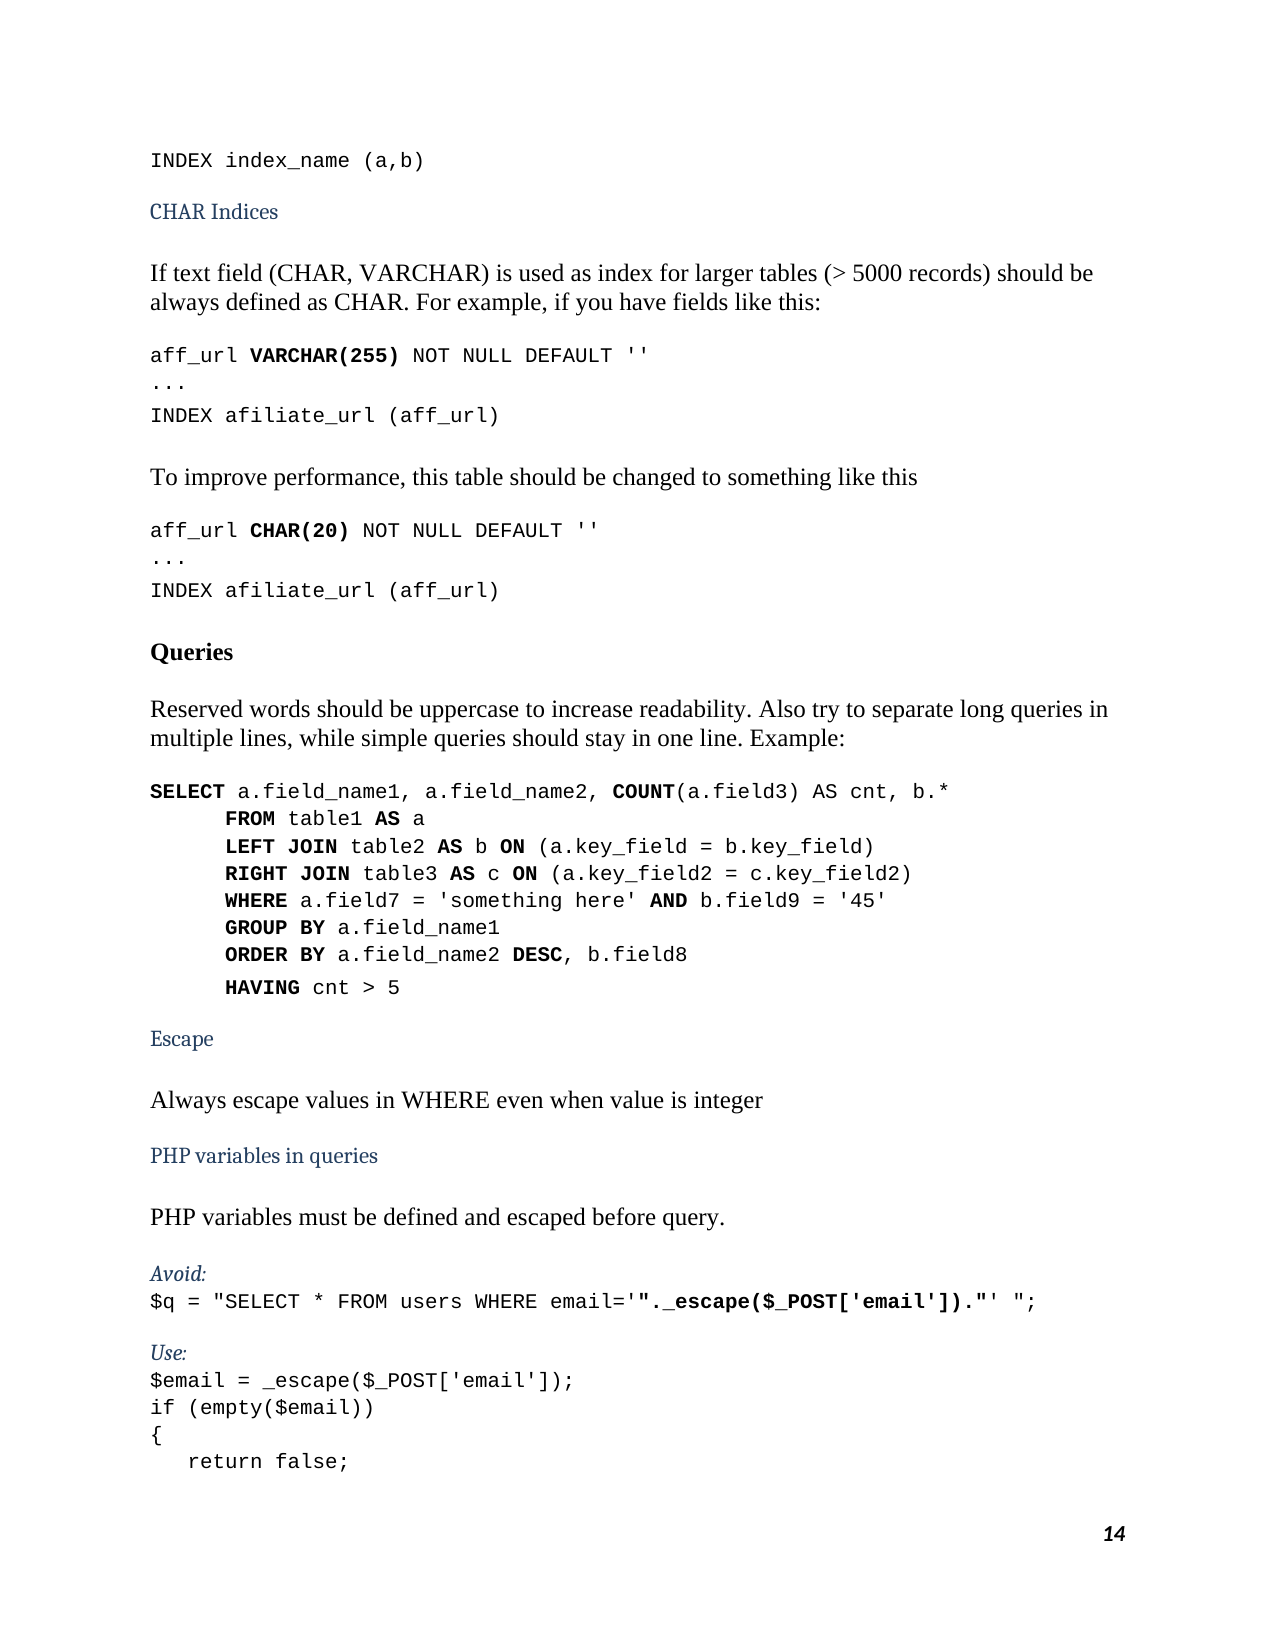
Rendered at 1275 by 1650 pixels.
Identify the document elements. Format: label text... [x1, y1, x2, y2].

subtitle Queries [150, 637, 1125, 665]
subtitle Avoid: [150, 1260, 1125, 1287]
text $q = "SELECT * FROM users WHERE email='"._escape($_POST['email'])."' "; [150, 1291, 1125, 1314]
text If text field (CHAR, VARCHAR) is used as index for larger tables (> 5000 records) should be always defined as CHAR. For example, if you have fields like this: [150, 258, 1125, 316]
text SELECT a.field_name1, a.field_name2, COUNT(a.field3) AS cnt, b.* FROM table1 AS a LEFT JOIN table2 AS b ON (a.key_field = b.key_field) RIGHT JOIN table3 AS c ON (a.key_field2 = c.key_field2) WHERE a.field7 = 'something here' AND b.field9 = '45' GROUP BY a.field_name1 ORDER BY a.field_name2 DESC, b.field8 HAVING cnt > 5 [150, 781, 1125, 1001]
text Reserved words should be uppercase to increase readability. Also try to separate long queries in multiple lines, while simple queries should stay in one line. Example: [150, 694, 1125, 752]
text To improve performance, this table should be changed to something like this [150, 462, 1125, 491]
subtitle Use: [150, 1339, 1125, 1366]
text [150, 1369, 1125, 1475]
text Always escape values in WHERE even when value is integer [150, 1085, 1125, 1114]
subtitle CHAR Indices [150, 199, 1125, 225]
text PHP variables must be defined and escaped before query. [150, 1202, 1125, 1231]
subtitle Escape [150, 1026, 1125, 1052]
subtitle PHP variables in queries [150, 1143, 1125, 1169]
text aff_url VARCHAR(255) NOT NULL DEFAULT '' ... INDEX afiliate_url (aff_url) [150, 345, 1125, 428]
text INDEX index_name (a,b) [150, 150, 1125, 174]
text aff_url CHAR(20) NOT NULL DEFAULT '' ... INDEX afiliate_url (aff_url) [150, 520, 1125, 603]
